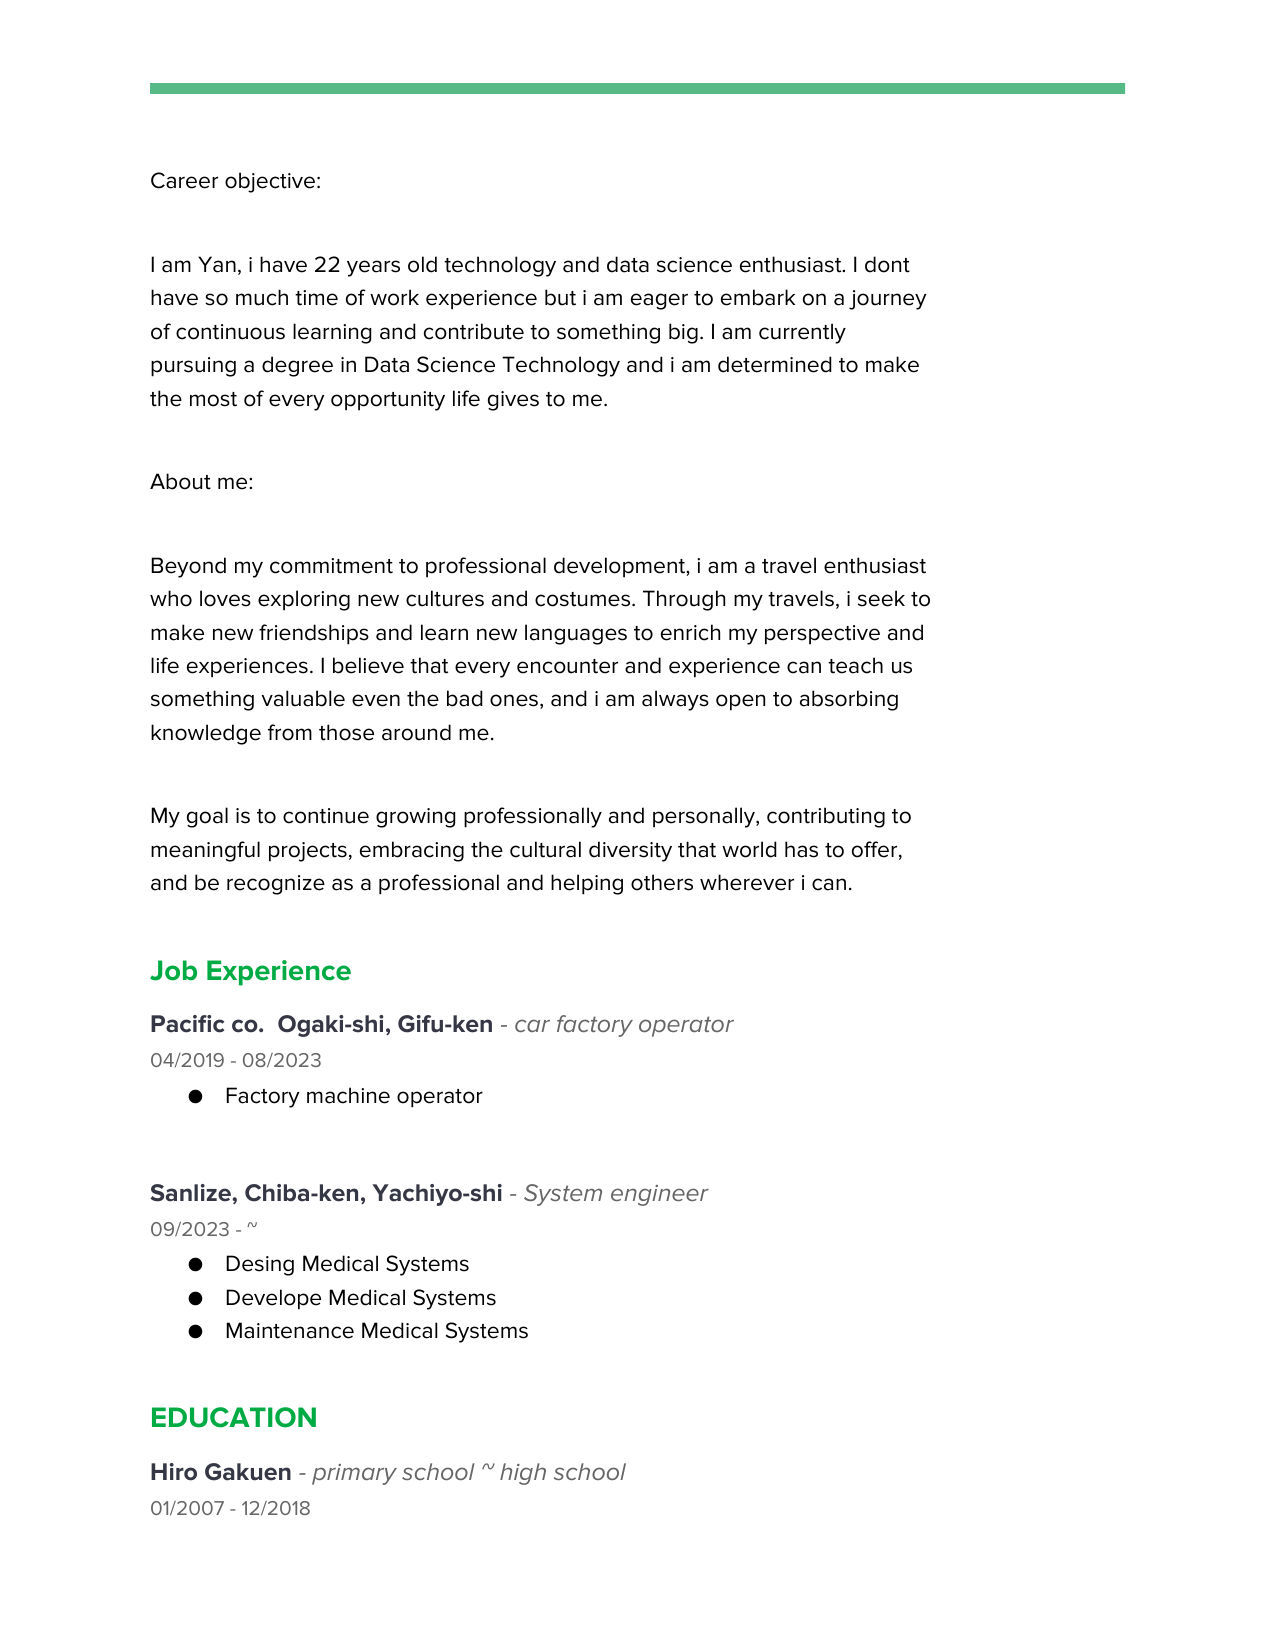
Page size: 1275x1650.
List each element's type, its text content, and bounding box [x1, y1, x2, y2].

subtitle Pacific co. Ogaki-shi, Gifu-ken - car factory operator [150, 1009, 937, 1040]
text 04/2019 - 08/2023 [150, 1048, 937, 1074]
text Beyond my commitment to professional development, i am a travel enthusiast who loves exploring new cultures and costumes. Through my travels, i seek to make new friendships and learn new languages to enrich my perspective and life experiences. I believe that every encounter and experience can teach us something valuable even the bad ones, and i am always open to absorbing knowledge from those around me. [150, 552, 937, 747]
list Maintenance Medical Systems [187, 1317, 937, 1345]
list Desing Medical Systems [187, 1251, 937, 1278]
text 09/2023 - ~ [150, 1217, 937, 1242]
subtitle EDUCATION [150, 1401, 937, 1436]
subtitle Sanlize, Chiba-ken, Yachiyo-shi - System engineer [150, 1178, 937, 1208]
list Develope Medical Systems [187, 1284, 937, 1312]
text My goal is to continue growing professionally and personally, contributing to meaningful projects, embracing the cultural diversity that world has to offer, and be recognize as a professional and helping others wherever i can. [150, 803, 937, 898]
picture [150, 83, 1125, 94]
subtitle Job Experience [150, 953, 937, 989]
text I am Yan, i have 22 years old technology and data science enthusiast. I dont have so much time of work experience but i am eager to embark on a journey of continuous learning and contribute to something big. I am currently pursuing a degree in Data Science Technology and i am determined to make the most of every opportunity life gives to me. [150, 251, 937, 413]
text About me: [150, 468, 937, 496]
subtitle Hiro Gakuen - primary school ~ high school [150, 1457, 937, 1488]
list Factory machine operator [187, 1082, 937, 1110]
text 01/2007 - 12/2018 [150, 1496, 937, 1521]
text Career objective: [150, 168, 937, 196]
